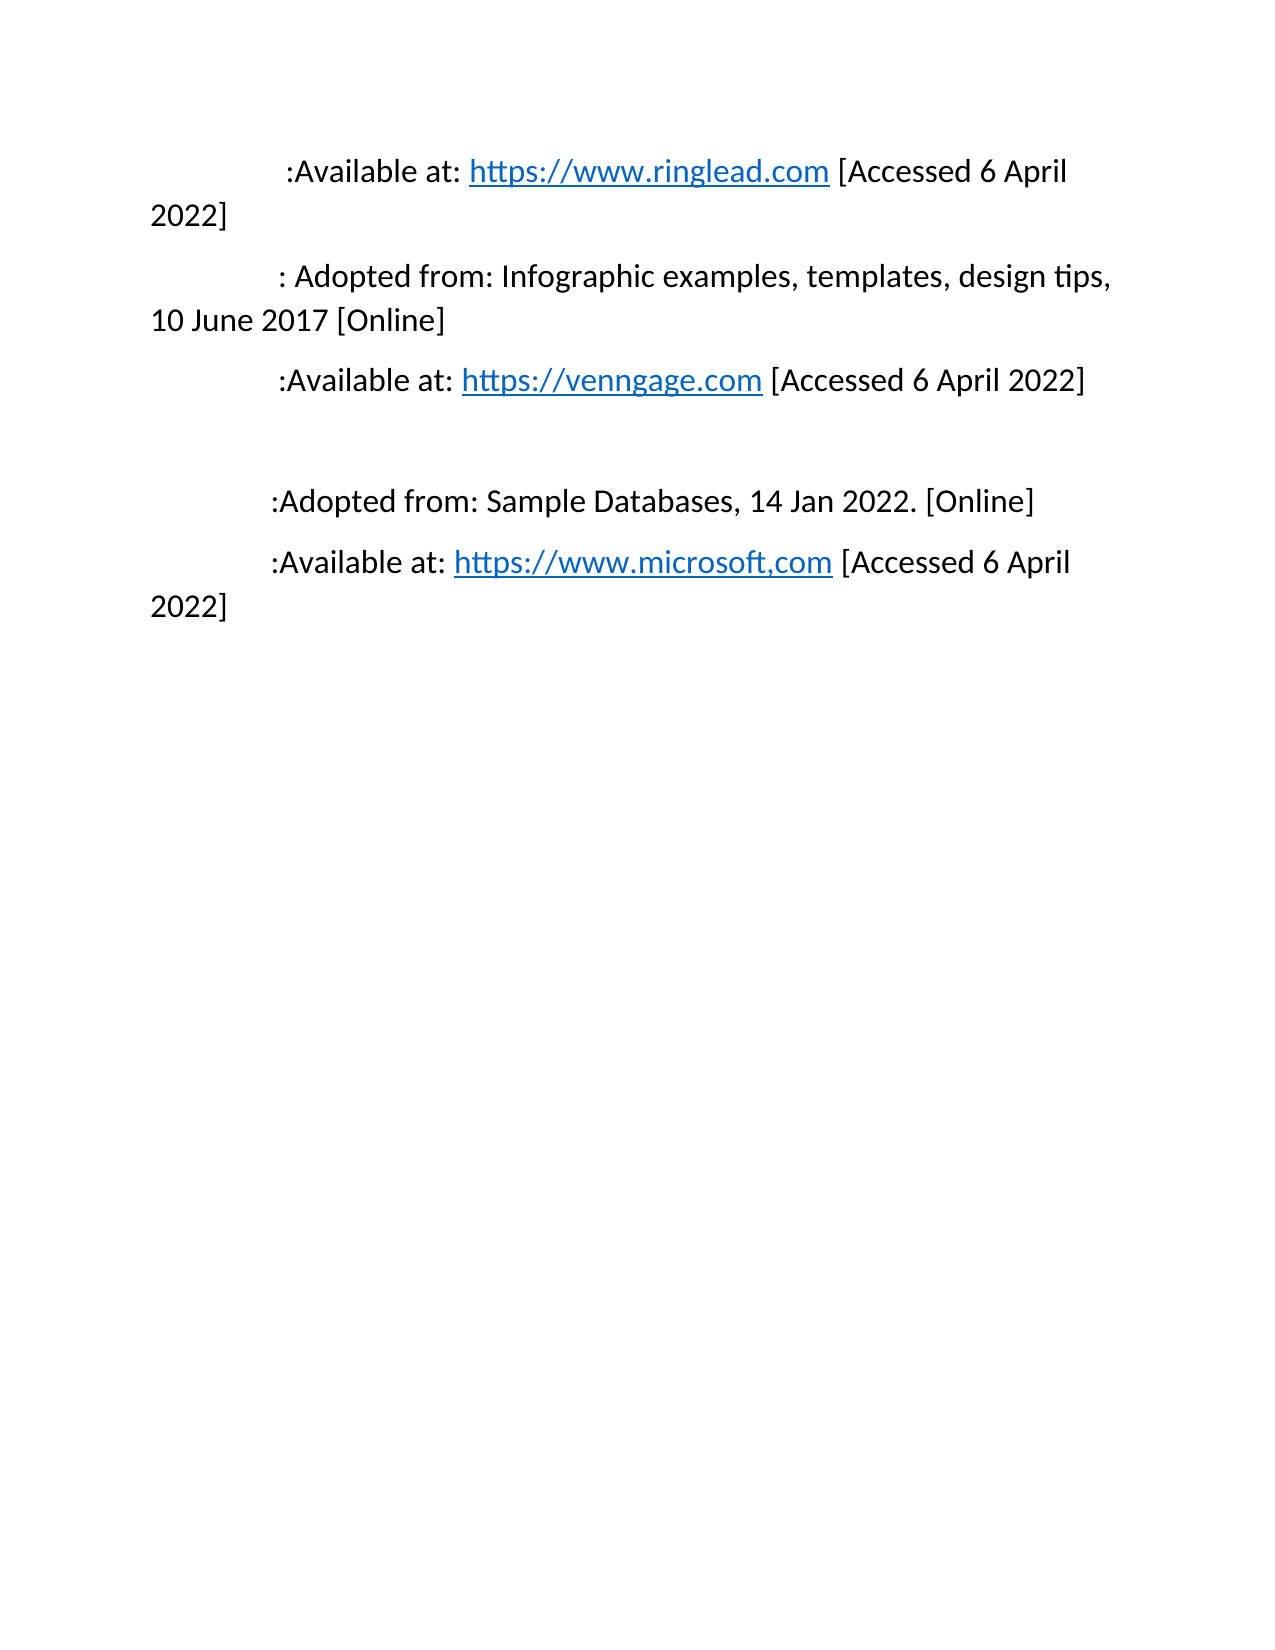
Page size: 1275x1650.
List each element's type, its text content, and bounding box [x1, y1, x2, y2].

text :Adopted from: Sample Databases, 14 Jan 2022. [Online] [150, 480, 1125, 521]
text :Available at: https://www.microsoft,com [Accessed 6 April 2022] [150, 541, 1125, 626]
text :Available at: https://venngage.com [Accessed 6 April 2022] [150, 359, 1125, 400]
text : Adopted from: Infographic examples, templates, design tips, 10 June 2017 [Online] [150, 254, 1125, 339]
text :Available at: https://www.ringlead.com [Accessed 6 April 2022] [150, 150, 1125, 235]
